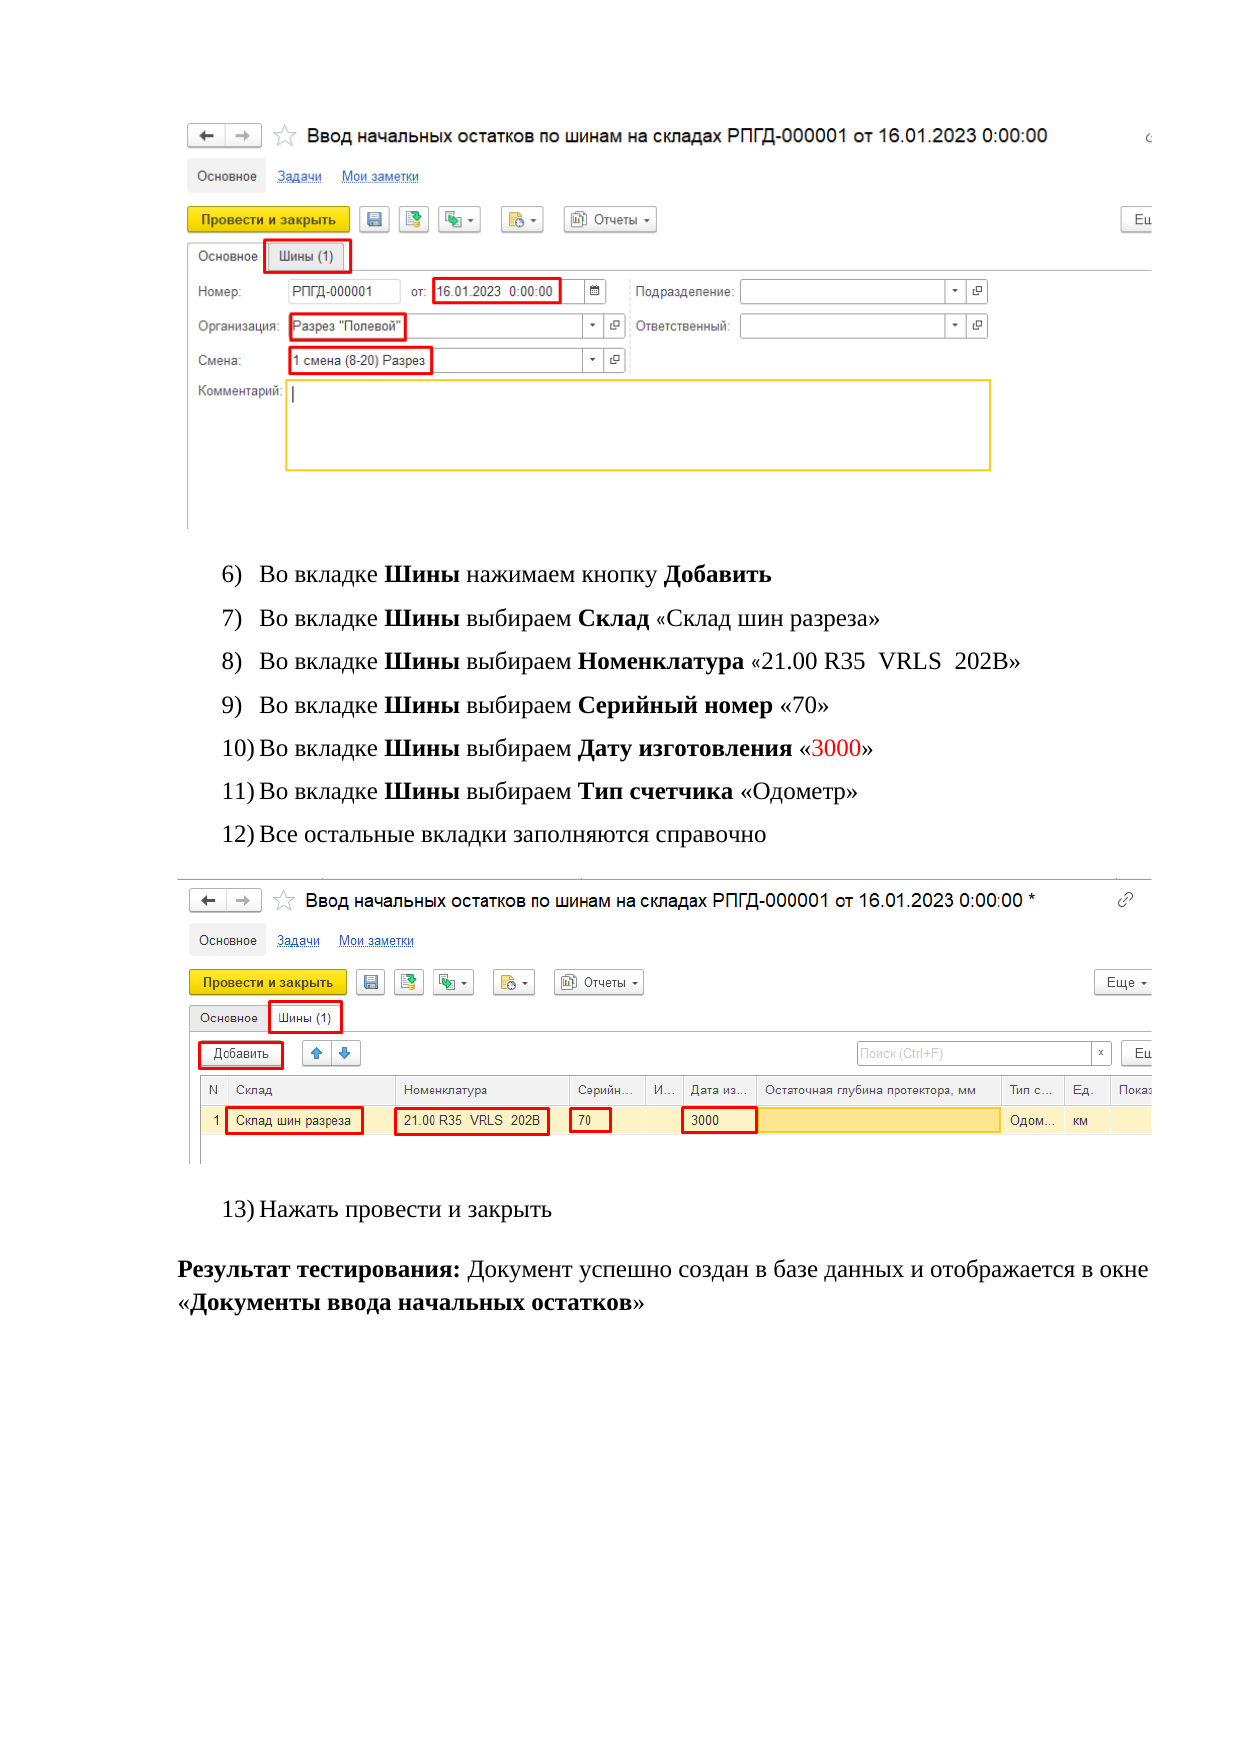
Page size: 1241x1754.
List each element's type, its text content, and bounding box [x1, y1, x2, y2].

list Во вкладке Шины выбираем Тип счетчика «Одометр» [221, 776, 1152, 805]
list Во вкладке Шины выбираем Серийный номер «70» [221, 690, 1152, 718]
list Все остальные вкладки заполняются справочно [221, 819, 1152, 848]
text Результат тестирования: Документ успешно создан в базе данных и отображается в окне «Документы ввода начальных остатков» [177, 1254, 1152, 1315]
list Нажать провести и закрыть [221, 1194, 1152, 1223]
list Во вкладке Шины выбираем Дату изготовления «3000» [221, 733, 1152, 762]
list Во вкладке Шины выбираем Склад «Склад шин разреза» [221, 603, 1152, 632]
picture [177, 118, 1152, 529]
list Во вкладке Шины нажимаем кнопку Добавить [221, 559, 1152, 588]
picture [177, 878, 1152, 1164]
list Во вкладке Шины выбираем Номенклатура «21.00 R35 VRLS 202B» [221, 646, 1152, 675]
